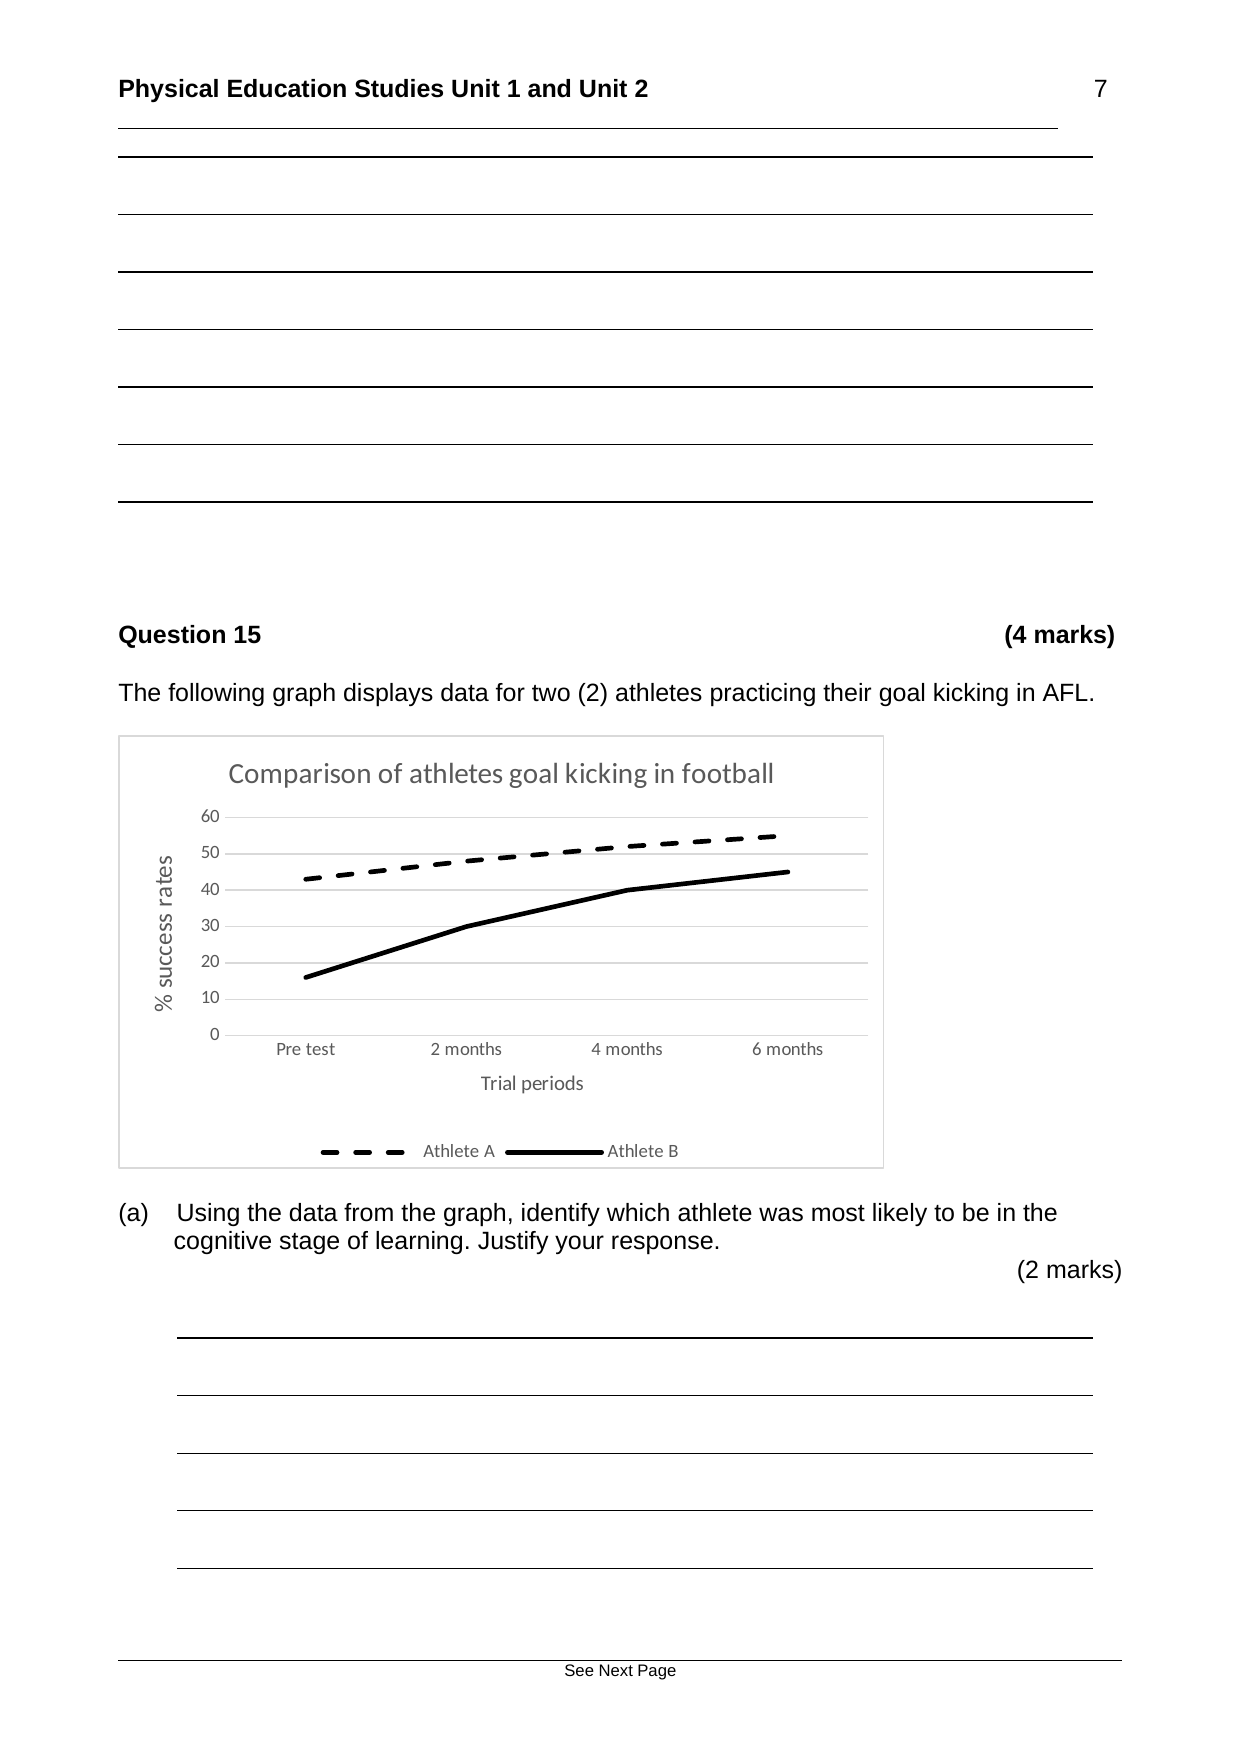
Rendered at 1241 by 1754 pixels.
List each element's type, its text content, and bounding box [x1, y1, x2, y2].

text (a) Using the data from the graph, identify which athlete was most likely to be in the [118, 1197, 1122, 1226]
text Question 15 (4 marks) [118, 620, 1122, 649]
text (2 marks) [118, 1255, 1122, 1284]
text The following graph displays data for two (2) athletes practicing their goal kicking in AFL. [118, 678, 1122, 706]
text cognitive stage of learning. Justify your response. [118, 1226, 1122, 1255]
